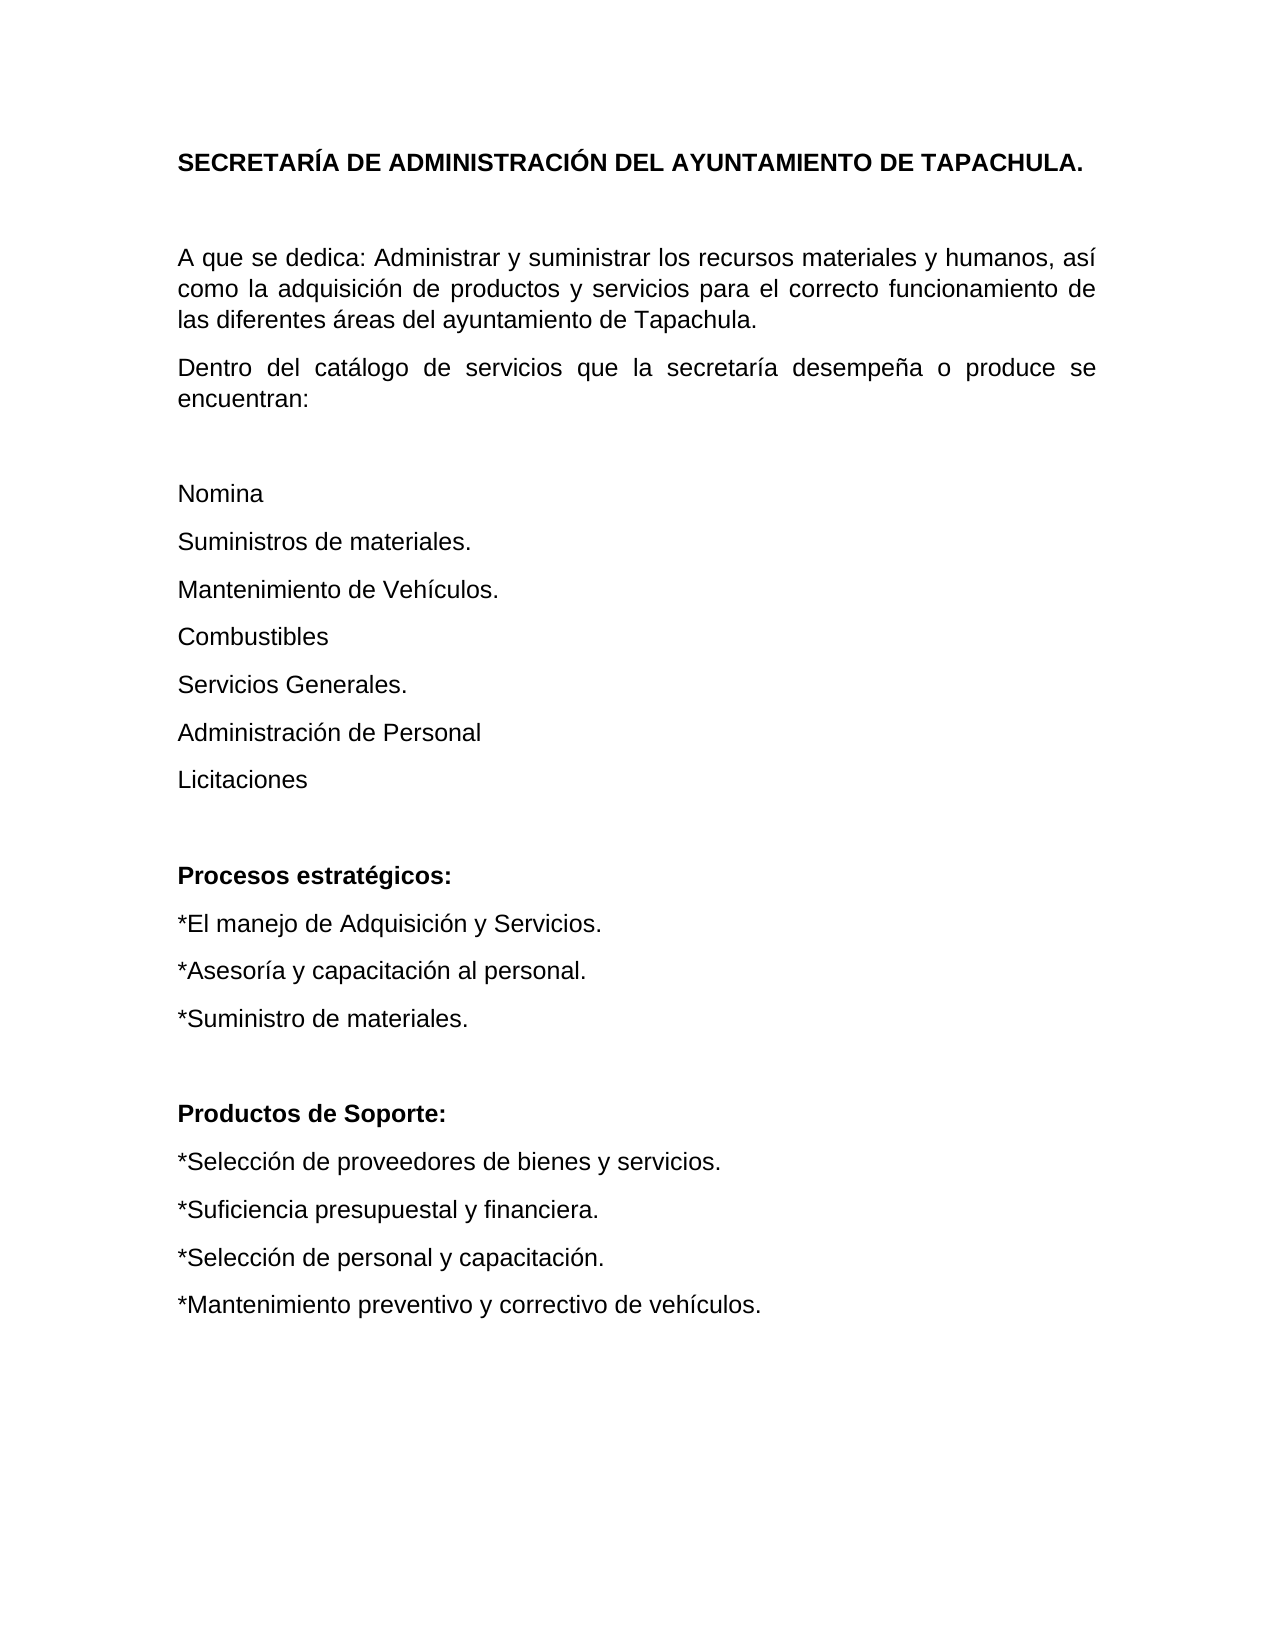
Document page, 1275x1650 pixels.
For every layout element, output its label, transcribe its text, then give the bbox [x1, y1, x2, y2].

text SECRETARÍA DE ADMINISTRACIÓN DEL AYUNTAMIENTO DE TAPACHULA. [177, 148, 1098, 176]
text Servicios Generales. [177, 670, 1098, 699]
text Combustibles [177, 622, 1098, 651]
text Nomina [177, 479, 1098, 508]
text Productos de Soporte: [177, 1099, 1098, 1128]
text *Selección de proveedores de bienes y servicios. [177, 1147, 1098, 1176]
text Procesos estratégicos: [177, 861, 1098, 890]
text *Mantenimiento preventivo y correctivo de vehículos. [177, 1290, 1098, 1319]
text Licitaciones [177, 766, 1098, 794]
text *Suficiencia presupuestal y financiera. [177, 1195, 1098, 1224]
text *Suministro de materiales. [177, 1004, 1098, 1033]
text *Asesoría y capacitación al personal. [177, 956, 1098, 985]
text Mantenimiento de Vehículos. [177, 575, 1098, 603]
text Administración de Personal [177, 718, 1098, 747]
text A que se dedica: Administrar y suministrar los recursos materiales y humanos, así como la adquisición de productos y servicios para el correcto funcionamiento de las diferentes áreas del ayuntamiento de Tapachula. [177, 243, 1098, 334]
text *Selección de personal y capacitación. [177, 1243, 1098, 1271]
text Suministros de materiales. [177, 527, 1098, 556]
text *El manejo de Adquisición y Servicios. [177, 909, 1098, 937]
text Dentro del catálogo de servicios que la secretaría desempeña o produce se encuentran: [177, 353, 1098, 413]
